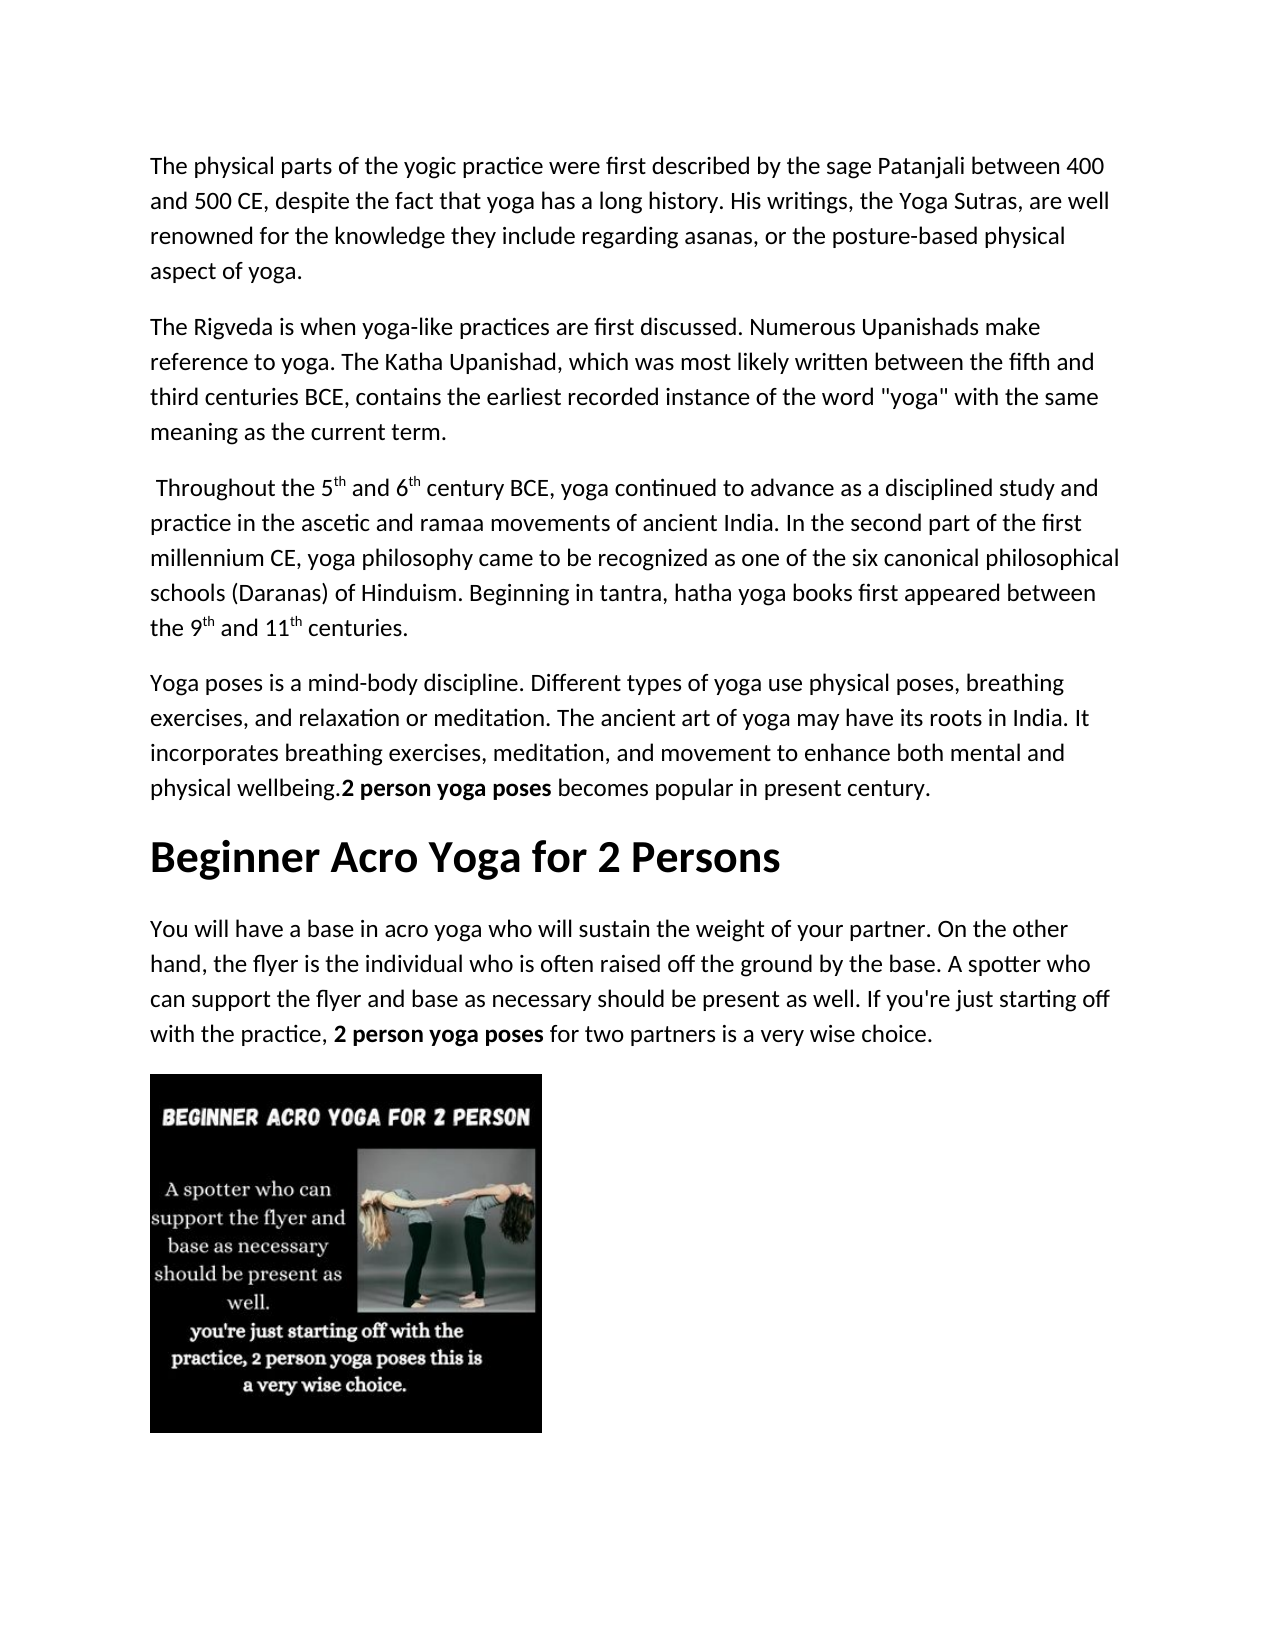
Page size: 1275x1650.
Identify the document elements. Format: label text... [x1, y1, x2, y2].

text Beginner Acro Yoga for 2 Persons [150, 828, 1125, 884]
text The Rigveda is when yoga-like practices are first discussed. Numerous Upanishads make reference to yoga. The Katha Upanishad, which was most likely written between the fifth and third centuries BCE, contains the earliest recorded instance of the word "yoga" with the same meaning as the current term. [150, 311, 1125, 446]
text Throughout the 5th and 6th century BCE, yoga continued to advance as a disciplined study and practice in the ascetic and ramaa movements of ancient India. In the second part of the first millennium CE, yoga philosophy came to be recognized as one of the six canonical philosophical schools (Daranas) of Hinduism. Beginning in tantra, hatha yoga books first appeared between the 9th and 11th centuries. [150, 472, 1125, 642]
text You will have a base in acro yoga who will sustain the weight of your partner. On the other hand, the flyer is the individual who is often raised off the ground by the base. A spotter who can support the flyer and base as necessary should be present as well. If you're just starting off with the practice, 2 person yoga poses for two partners is a very wise choice. [150, 913, 1125, 1049]
text The physical parts of the yogic practice were first described by the sage Patanjali between 400 and 500 CE, despite the fact that yoga has a long history. His writings, the Yoga Sutras, are well renowned for the knowledge they include regarding asanas, or the posture-based physical aspect of yoga. [150, 150, 1125, 286]
text Yoga poses is a mind-body discipline. Different types of yoga use physical poses, breathing exercises, and relaxation or meditation. The ancient art of yoga may have its roots in India. It incorporates breathing exercises, meditation, and movement to enhance both mental and physical wellbeing.2 person yoga poses becomes popular in present century. [150, 667, 1125, 803]
picture [150, 1074, 542, 1433]
